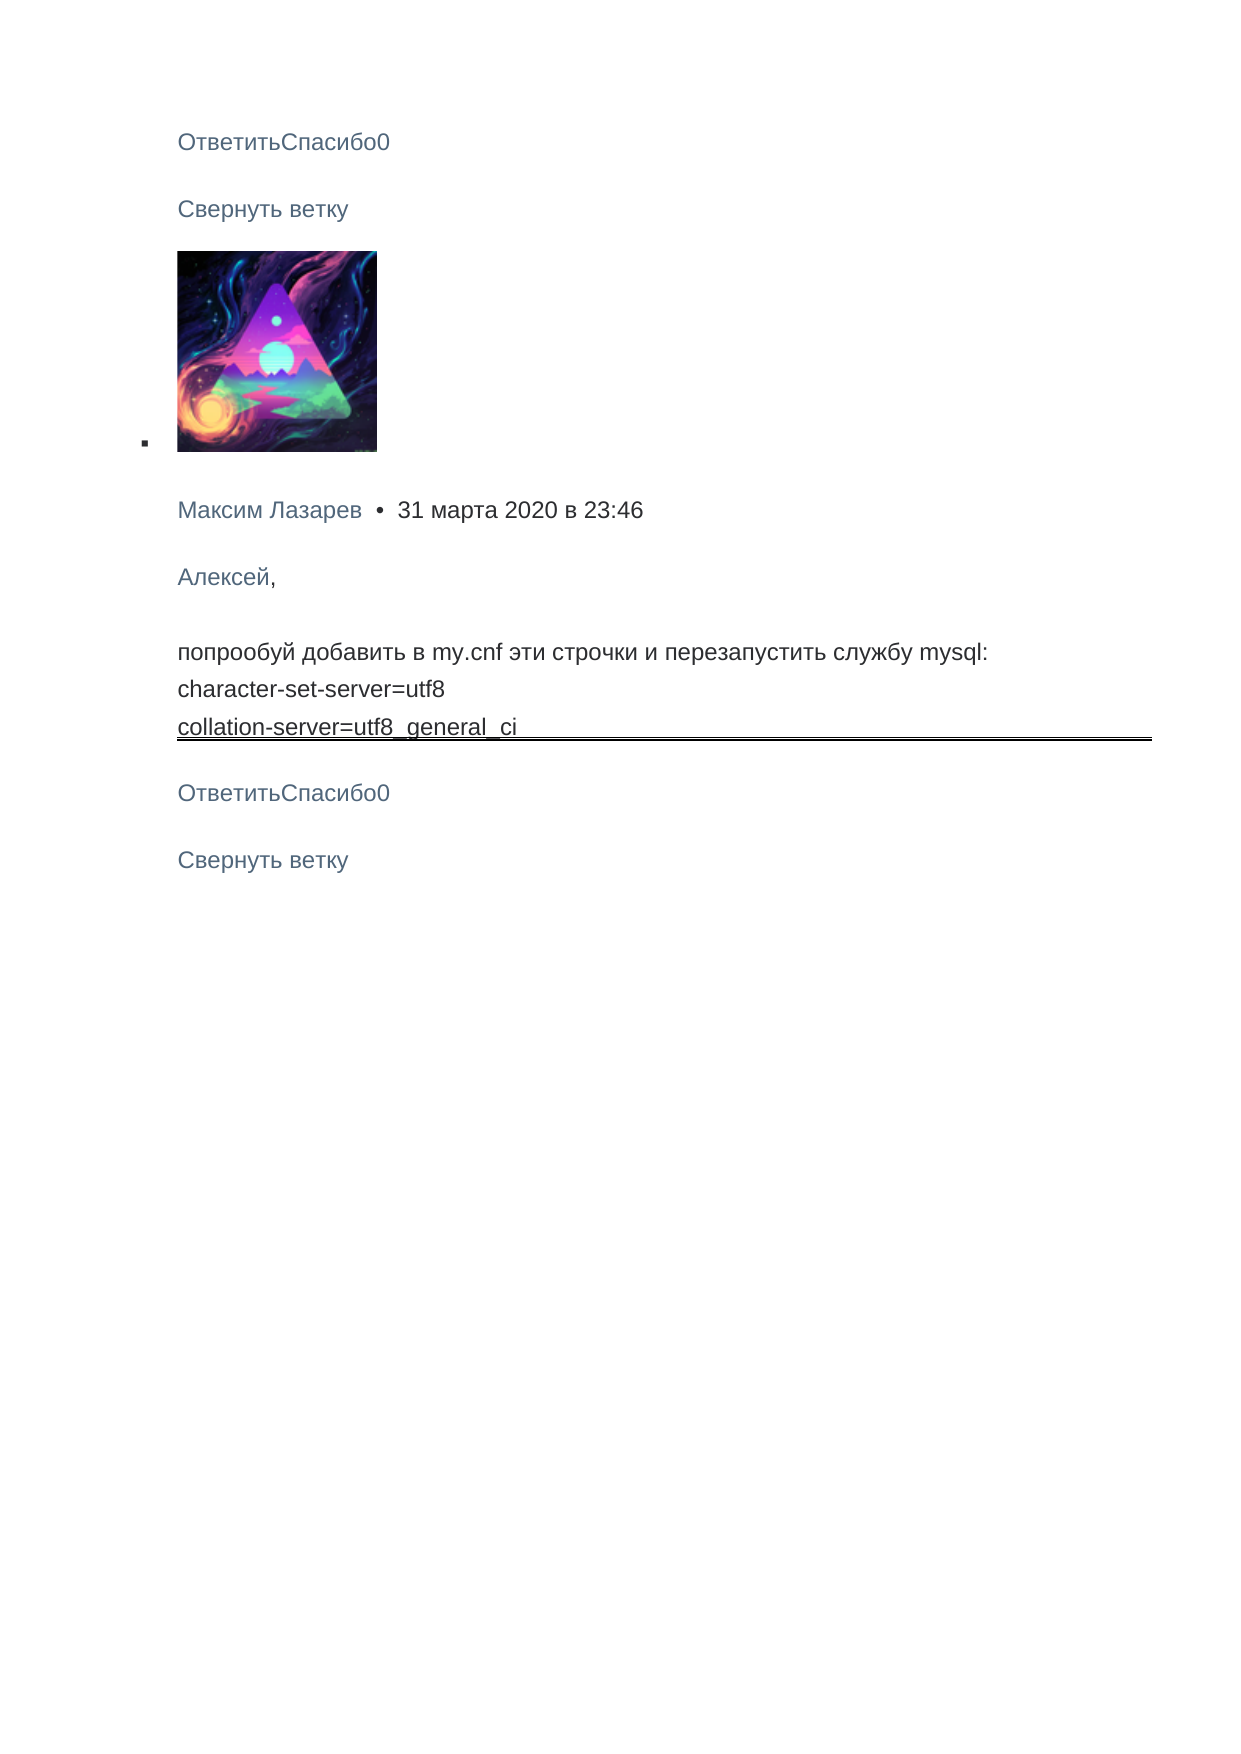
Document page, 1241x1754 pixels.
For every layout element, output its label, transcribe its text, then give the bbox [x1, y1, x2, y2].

picture [177, 251, 377, 452]
text Максим Лазарев • 31 марта 2020 в 23:46 [177, 486, 1152, 523]
text ОтветитьСпасибо0 [177, 769, 1152, 807]
text Свернуть ветку [177, 836, 1152, 873]
text Алексей, попрообуй добавить в my.cnf эти строчки и перезапустить службу mysql: character-set-server=utf8 collation-server=utf8_general_ci [177, 553, 1152, 737]
text Свернуть ветку [177, 185, 1152, 222]
text ОтветитьСпасибо0 [177, 118, 1152, 156]
